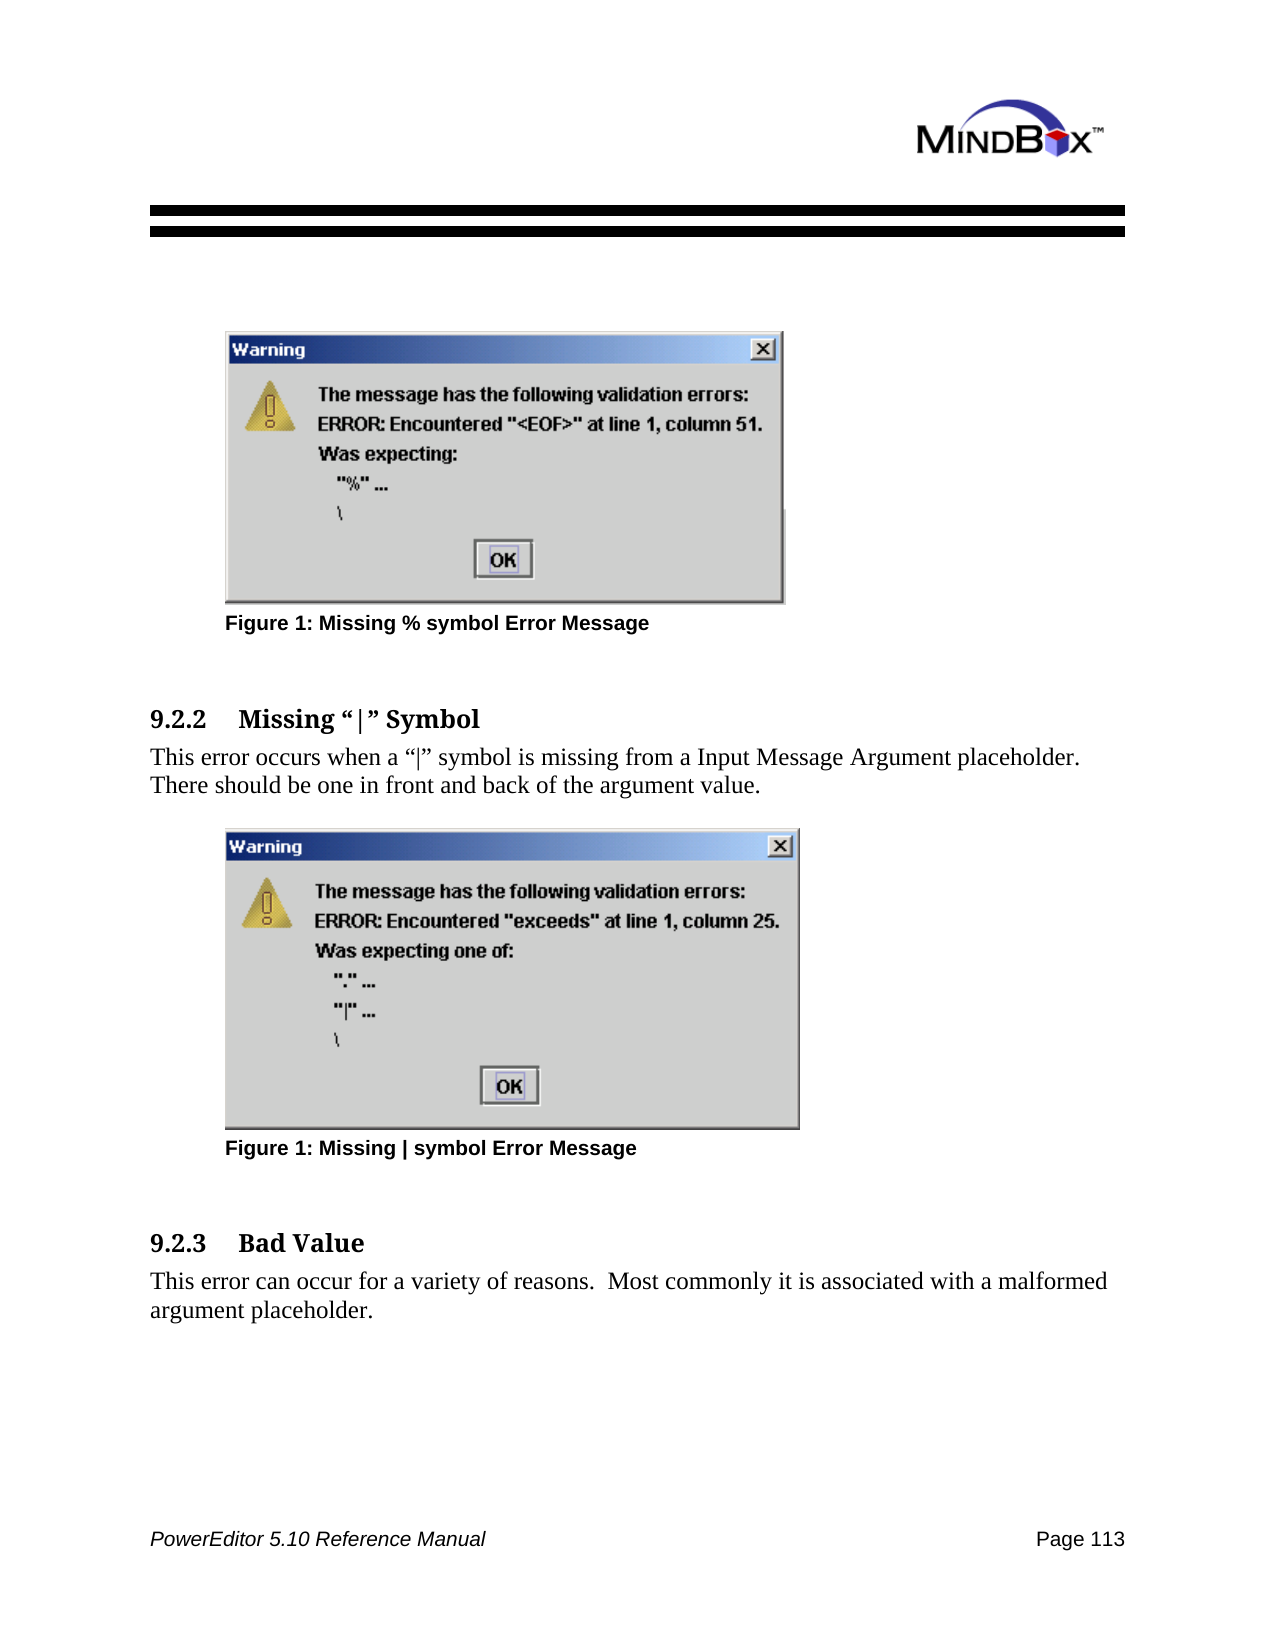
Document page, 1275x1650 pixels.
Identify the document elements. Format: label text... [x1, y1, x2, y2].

text This error occurs when a “|” symbol is missing from a Input Message Argument placeholder. There should be one in front and back of the argument value. [150, 742, 1125, 799]
text Figure 90: Missing | symbol Error Message [225, 1136, 1125, 1160]
picture [915, 74, 1125, 166]
text This error can occur for a variety of reasons. Most commonly it is associated with a malformed argument placeholder. [150, 1266, 1125, 1324]
subtitle Bad Value [150, 1226, 1125, 1260]
picture [225, 828, 800, 1130]
text Figure 89: Missing % symbol Error Message [225, 611, 1125, 635]
picture [225, 331, 786, 605]
subtitle Missing “|” Symbol [150, 701, 1125, 736]
